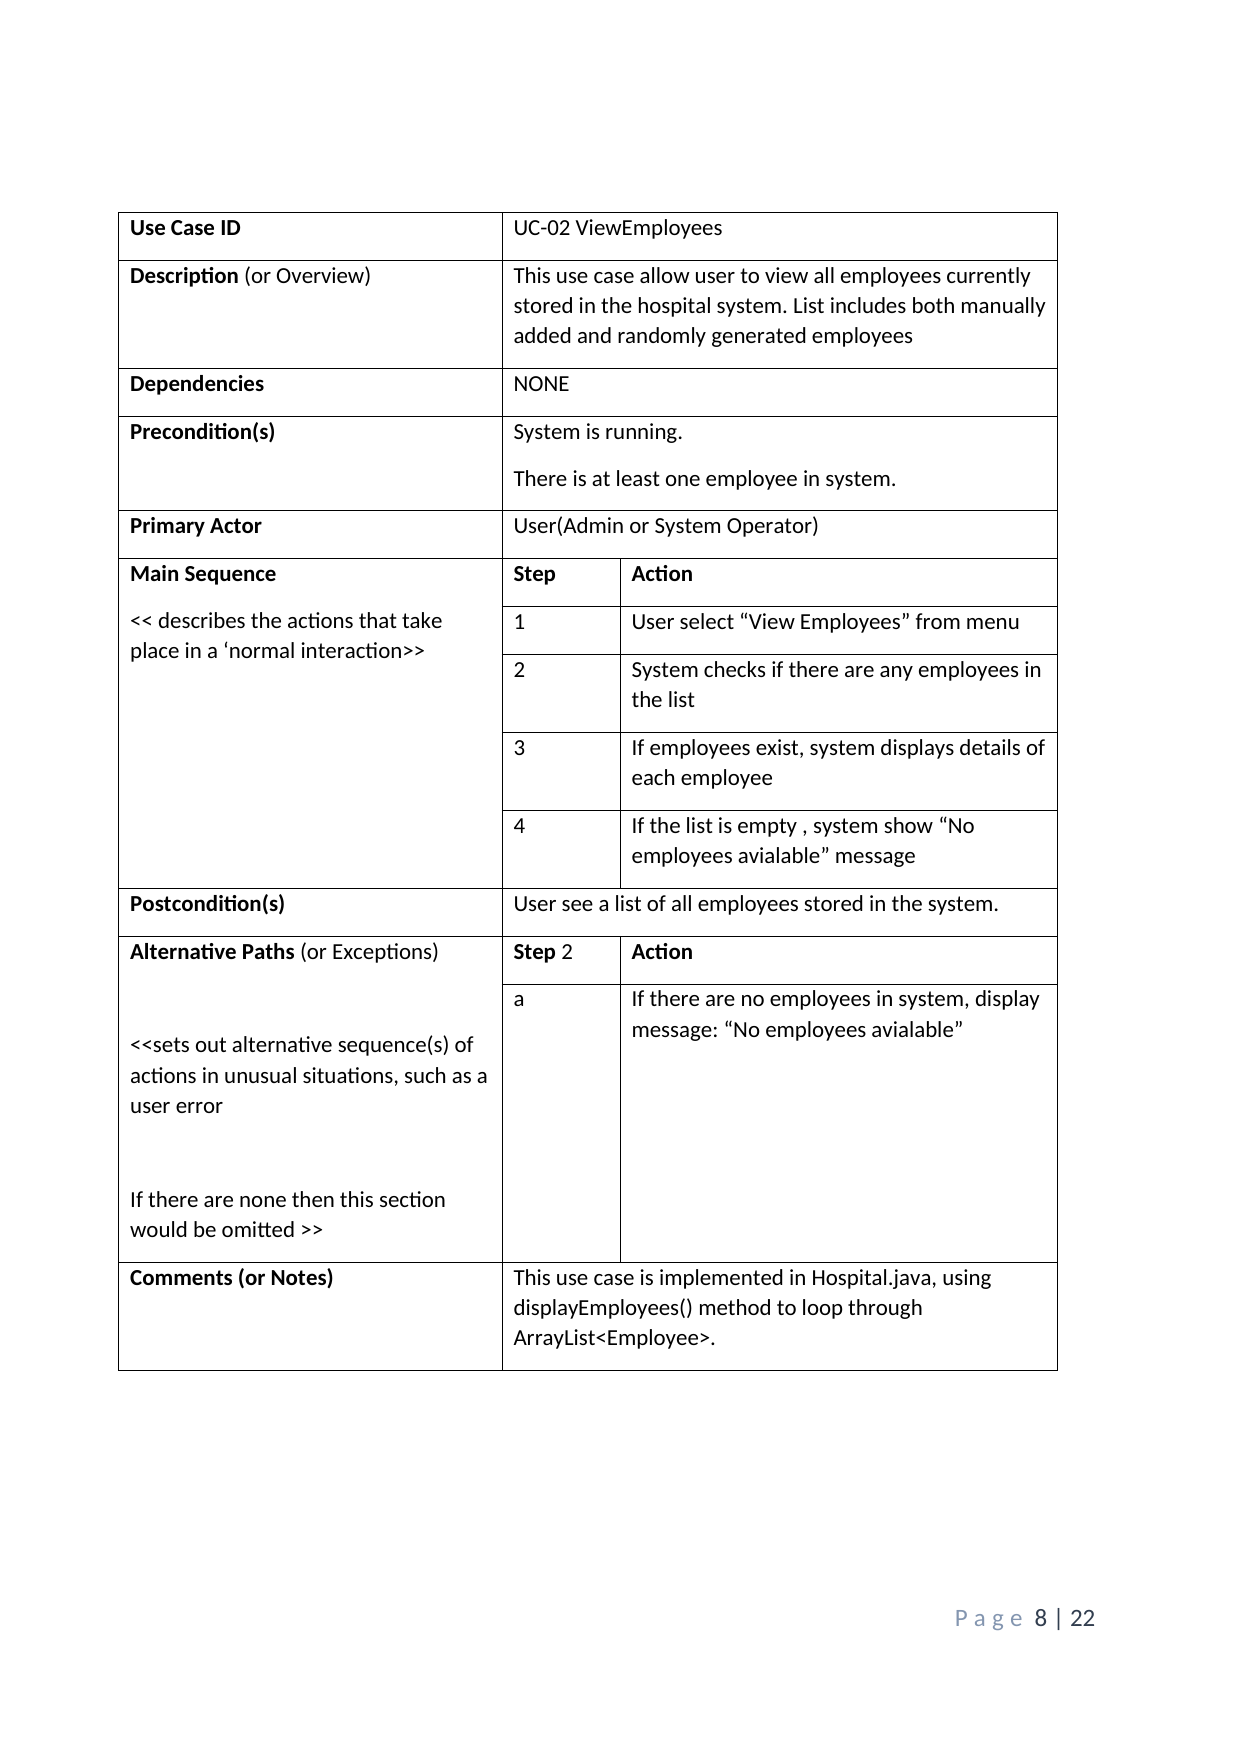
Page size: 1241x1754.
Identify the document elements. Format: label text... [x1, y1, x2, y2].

table_cell System is running. There is at least one employee in system. [503, 417, 1057, 510]
table_cell Description (or Overview) [119, 261, 502, 368]
table_cell Main Sequence << describes the actions that take place in a ‘normal interaction>> [119, 559, 502, 888]
table_cell If employees exist, system displays details of each employee [621, 733, 1057, 810]
table_cell System checks if there are any employees in the list [621, 655, 1057, 732]
table_cell Action [621, 559, 1057, 606]
table_cell This use case is implemented in Hospital.java, using displayEmployees() method to loop through ArrayList<Employee>. [503, 1263, 1057, 1370]
table_cell a [503, 985, 620, 1262]
table_cell If there are no employees in system, display message: “No employees avialable” [621, 985, 1057, 1262]
table_cell Primary Actor [119, 511, 502, 558]
table_cell 3 [503, 733, 620, 810]
table_header Use Case ID [119, 213, 502, 260]
table_cell 4 [503, 811, 620, 888]
table_cell User see a list of all employees stored in the system. [503, 889, 1057, 936]
table_cell Action [621, 937, 1057, 983]
table_cell Comments (or Notes) [119, 1263, 502, 1370]
table_cell This use case allow user to view all employees currently stored in the hospital system. List includes both manually added and randomly generated employees [503, 261, 1057, 368]
table_cell 2 [503, 655, 620, 732]
table_cell Alternative Paths (or Exceptions) <<sets out alternative sequence(s) of actions in unusual situations, such as a user error If there are none then this section would be omitted >> [119, 937, 502, 1262]
table_cell User(Admin or System Operator) [503, 511, 1057, 558]
table_cell Step 2 [503, 937, 620, 983]
table_cell Precondition(s) [119, 417, 502, 510]
table_cell Dependencies [119, 369, 502, 416]
table_cell NONE [503, 369, 1057, 416]
table_cell Step [503, 559, 620, 606]
table_cell If the list is empty , system show “No employees avialable” message [621, 811, 1057, 888]
table_header UC-02 ViewEmployees [503, 213, 1057, 260]
table_cell Postcondition(s) [119, 889, 502, 936]
table_cell 1 [503, 607, 620, 654]
table_cell User select “View Employees” from menu [621, 607, 1057, 654]
